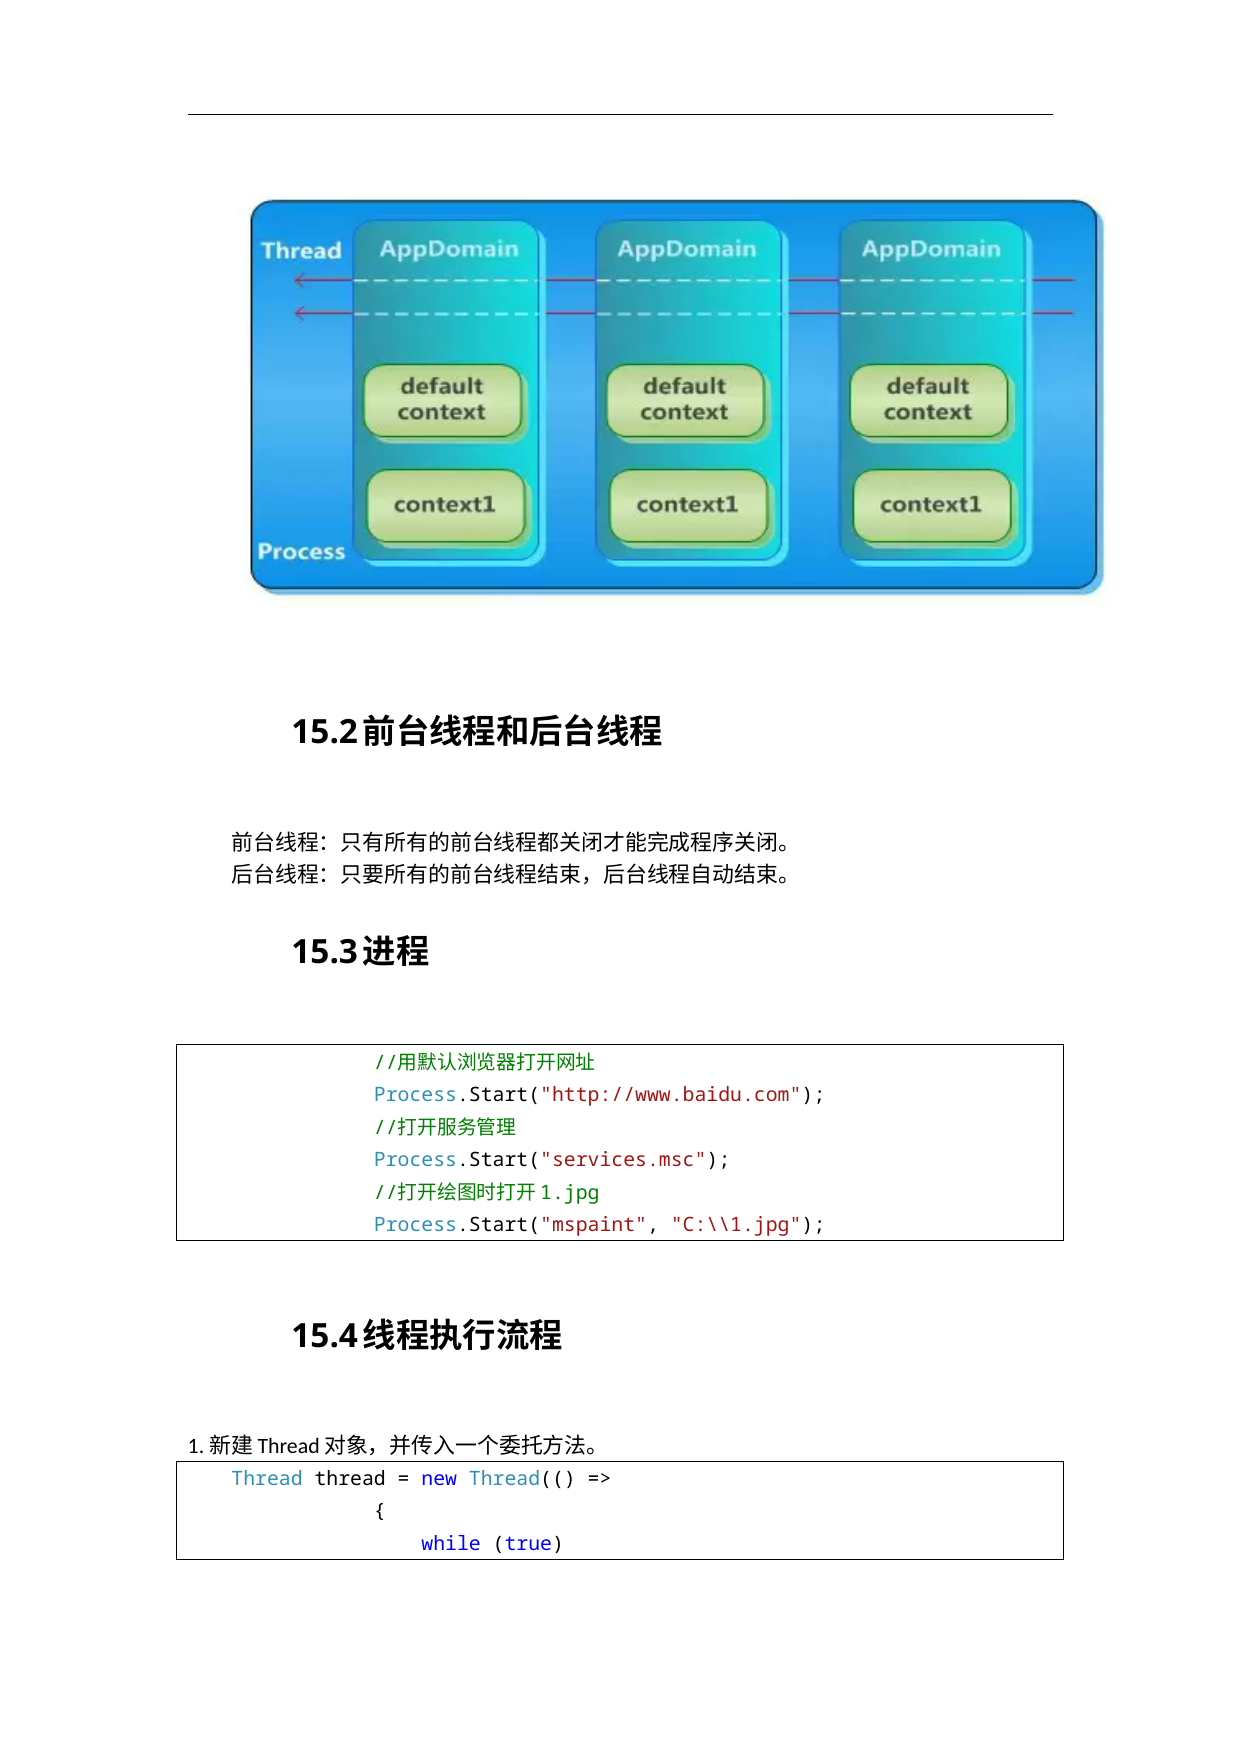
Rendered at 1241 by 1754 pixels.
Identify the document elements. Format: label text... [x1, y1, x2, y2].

picture [187, 149, 1176, 651]
table_header //用默认浏览器打开网址 Process.Start("http://www.baidu.com"); //打开服务管理 Process.Start("services.msc"); //打开绘图时打开1.jpg Process.Start("mspaint", "C:\\1.jpg"); [177, 1045, 1063, 1240]
text 前台线程：只有所有的前台线程都关闭才能完成程序关闭。 [187, 824, 1053, 857]
text 1. 新建Thread对象，并传入一个委托方法。 [187, 1428, 1053, 1461]
subtitle 进程 [247, 917, 1053, 982]
text 后台线程：只要所有的前台线程结束，后台线程自动结束。 [187, 857, 1053, 889]
subtitle 前台线程和后台线程 [247, 697, 1053, 762]
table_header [177, 1462, 1063, 1559]
subtitle 线程执行流程 [247, 1301, 1053, 1366]
